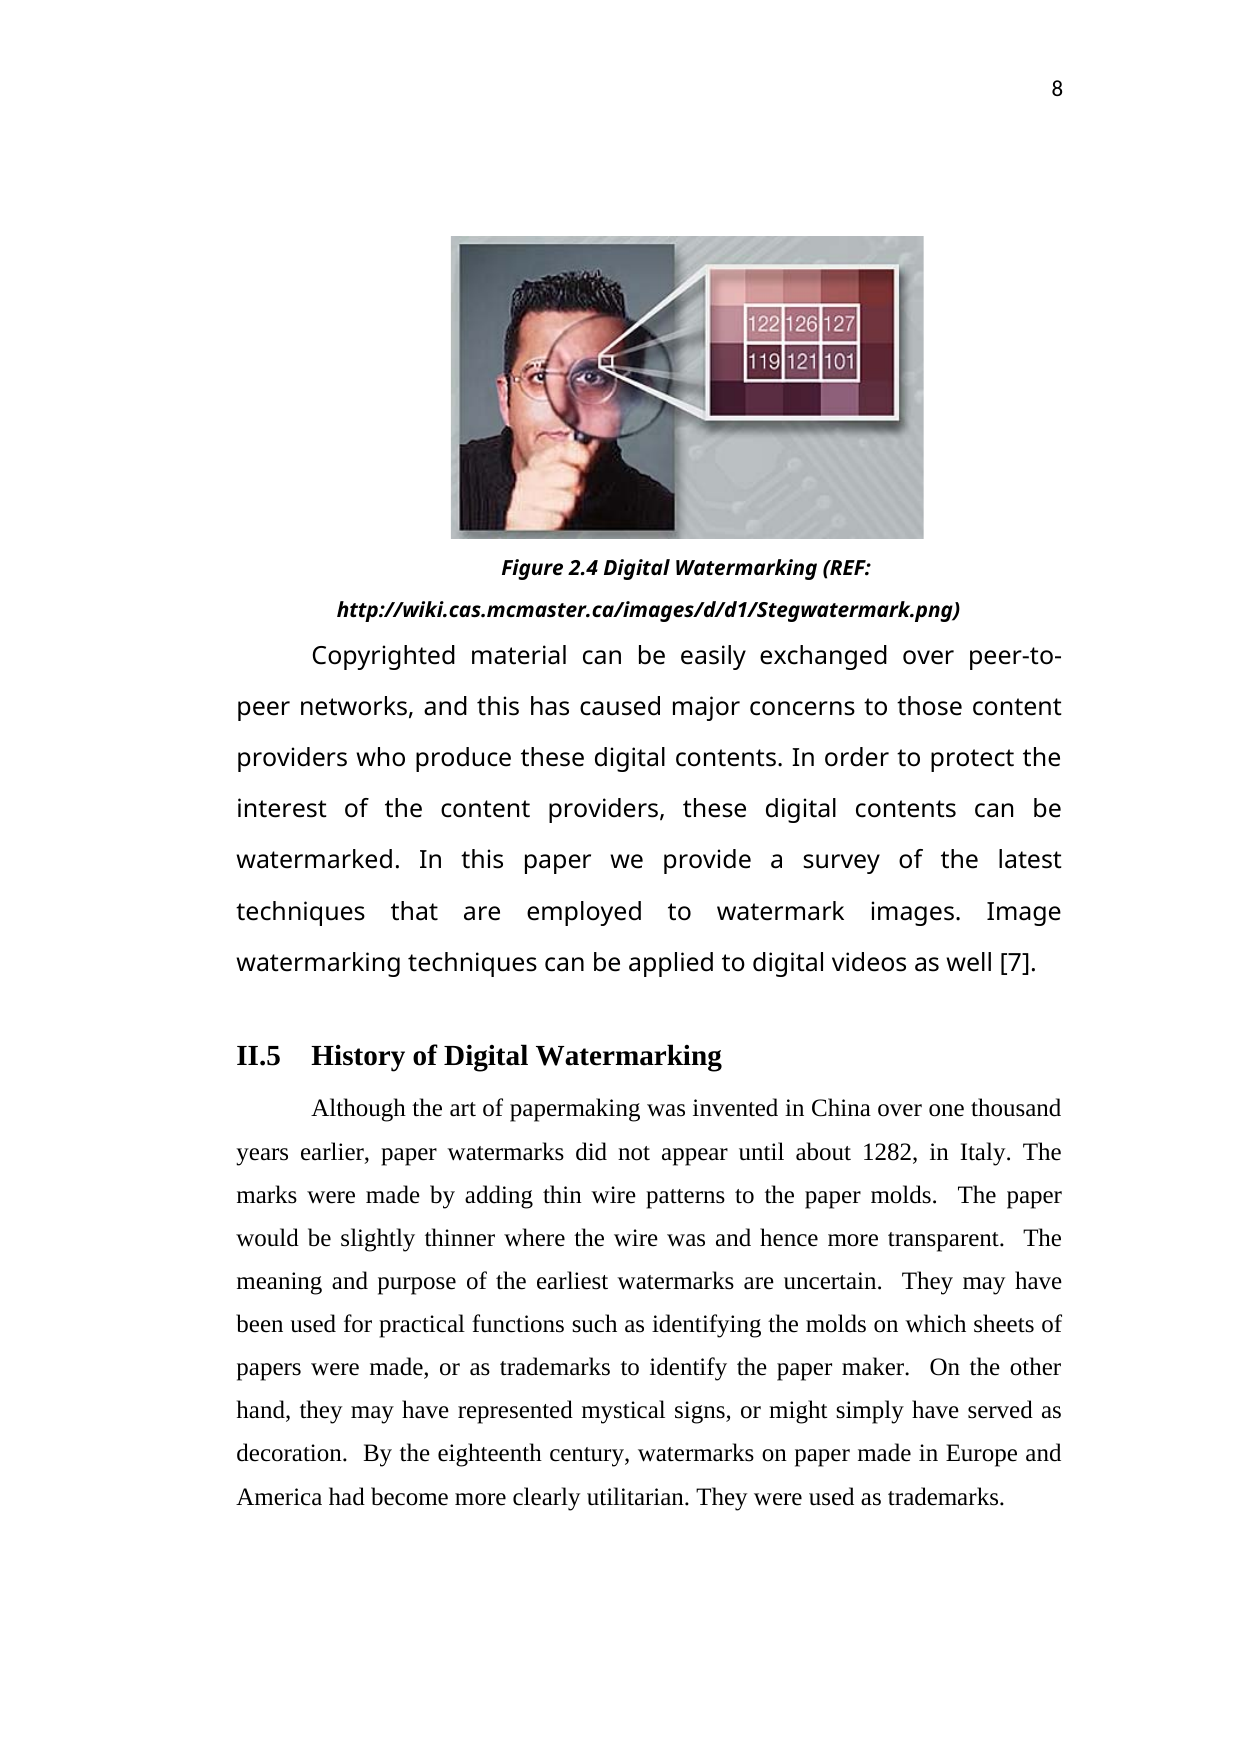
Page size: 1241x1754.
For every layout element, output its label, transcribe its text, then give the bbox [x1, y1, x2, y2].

picture [450, 236, 924, 539]
text Figure 2.4 Digital Watermarking (REF: http://wiki.cas.mcmaster.ca/images/d/d1/Stegwatermark.png) [236, 553, 1063, 624]
text II.5 History of Digital Watermarking [236, 1038, 1063, 1072]
text Although the art of papermaking was invented in China over one thousand years earlier, paper watermarks did not appear until about 1282, in Italy. The marks were made by adding thin wire patterns to the paper molds. The paper would be slightly thinner where the wire was and hence more transparent. The meaning and purpose of the earliest watermarks are uncertain. They may have been used for practical functions such as identifying the molds on which sheets of papers were made, or as trademarks to identify the paper maker. On the other hand, they may have represented mystical signs, or might simply have served as decoration. By the eighteenth century, watermarks on paper made in Europe and America had become more clearly utilitarian. They were used as trademarks. [236, 1093, 1063, 1510]
text Copyrighted material can be easily exchanged over peer-to-peer networks, and this has caused major concerns to those content providers who produce these digital contents. In order to protect the interest of the content providers, these digital contents can be watermarked. In this paper we provide a survey of the latest techniques that are employed to watermark images. Image watermarking techniques can be applied to digital videos as well [7]. [236, 638, 1063, 978]
